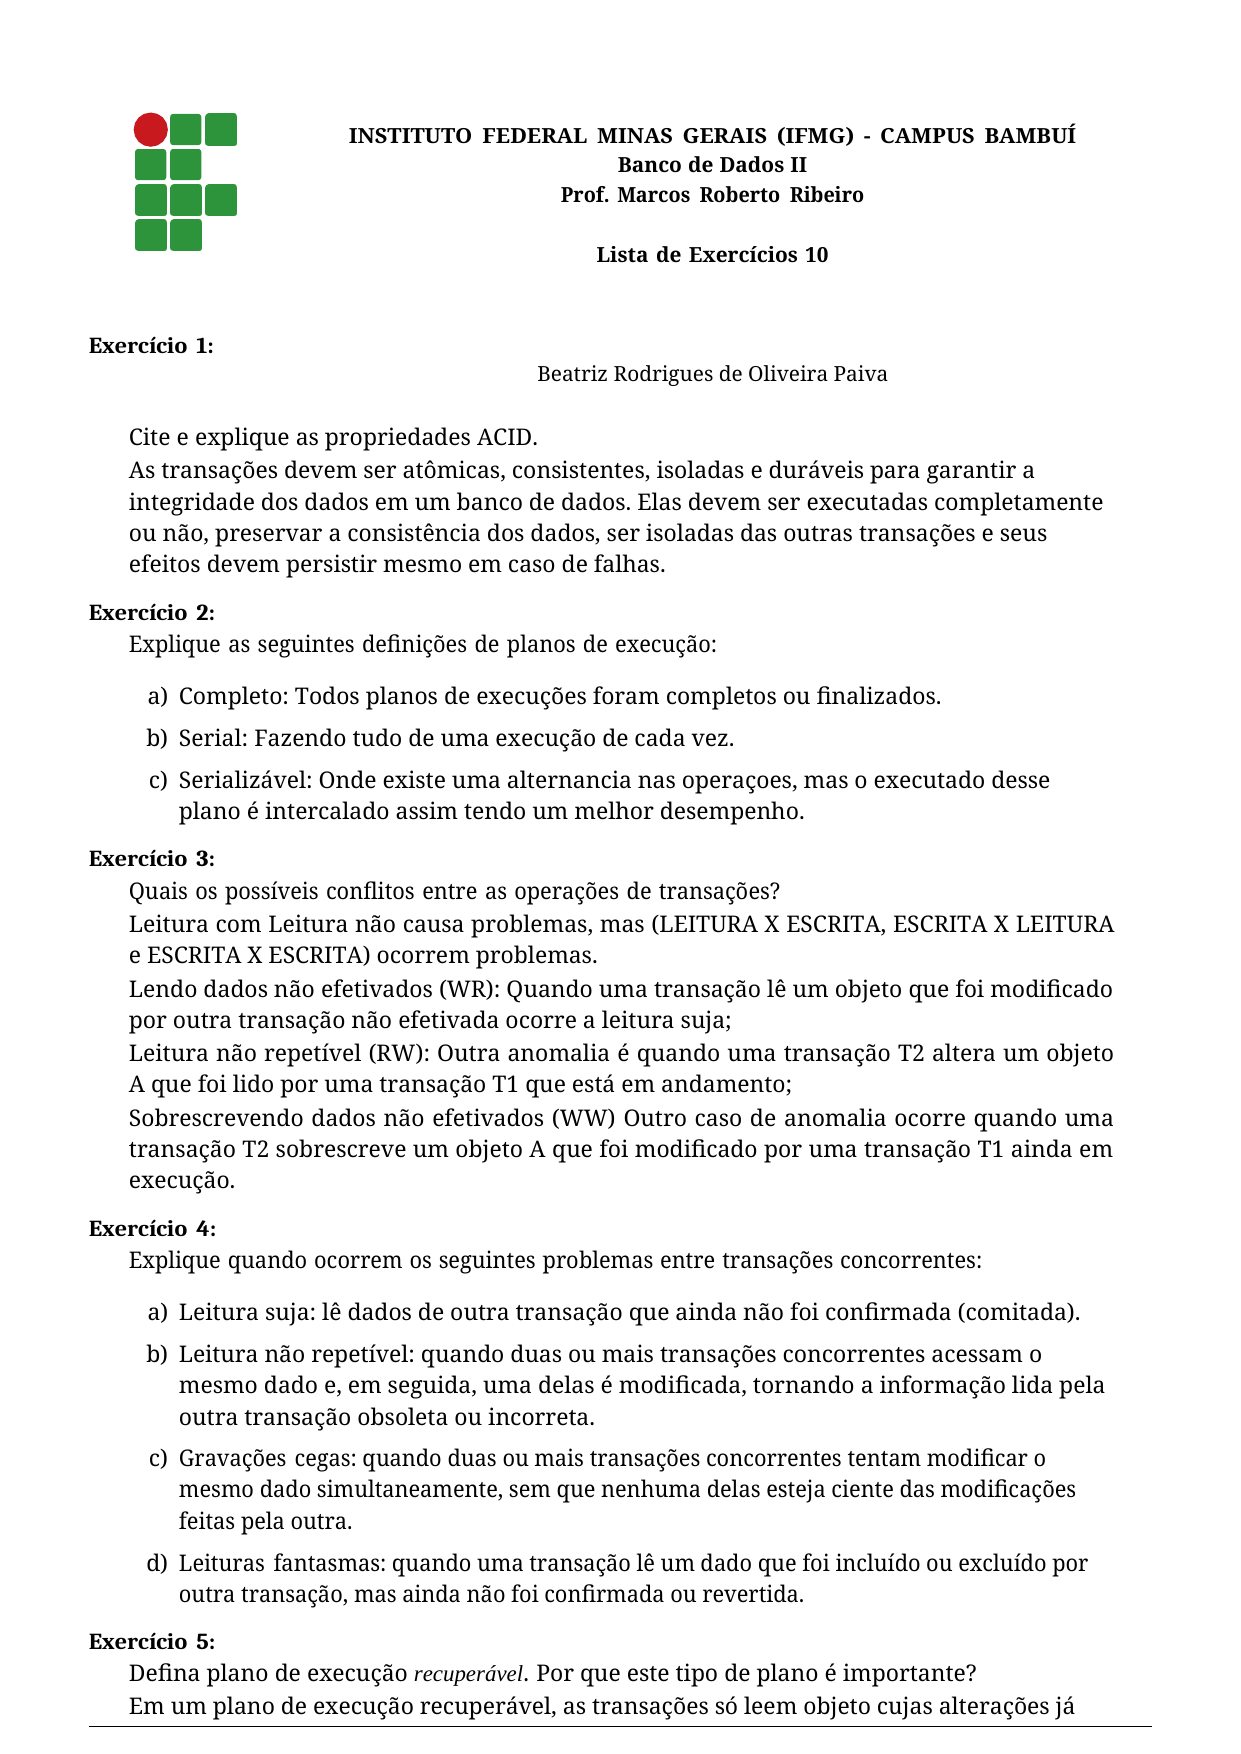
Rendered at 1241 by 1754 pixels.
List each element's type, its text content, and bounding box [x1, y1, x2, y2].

text Explique as seguintes definições de planos de execução: [129, 628, 1115, 659]
text INSTITUTO FEDERAL MINAS GERAIS (IFMG) - CAMPUS BAMBUÍ [321, 121, 1104, 149]
picture [205, 113, 237, 146]
list Gravações cegas: quando duas ou mais transações concorrentes tentam modificar o mesmo dado simultaneamente, sem que nenhuma delas esteja ciente das modificações feitas pela outra. [148, 1442, 1115, 1536]
subtitle Exercício 2: [88, 599, 1115, 626]
picture [205, 184, 237, 216]
list Leituras fantasmas: quando uma transação lê um dado que foi incluído ou excluído por outra transação, mas ainda não foi confirmada ou revertida. [146, 1546, 1115, 1609]
text Explique quando ocorrem os seguintes problemas entre transações concorrentes: [129, 1244, 1115, 1275]
text Em um plano de execução recuperável, as transações só leem objeto cujas alterações já [129, 1690, 1115, 1721]
text Banco de Dados II [321, 150, 1104, 179]
text As transações devem ser atômicas, consistentes, isoladas e duráveis para garantir a integridade dos dados em um banco de dados. Elas devem ser executadas completamente ou não, preservar a consistência dos dados, ser isoladas das outras transações e seus efeitos devem persistir mesmo em caso de falhas. [129, 454, 1115, 579]
text Cite e explique as propriedades ACID. [129, 421, 1115, 452]
list Serializável: Onde existe uma alternancia nas operaçoes, mas o executado desse plano é intercalado assim tendo um melhor desempenho. [148, 764, 1115, 826]
list Leitura não repetível: quando duas ou mais transações concorrentes acessam o mesmo dado e, em seguida, uma delas é modificada, tornando a informação lida pela outra transação obsoleta ou incorreta. [146, 1338, 1115, 1432]
subtitle Exercício 5: [88, 1629, 1115, 1655]
text Sobrescrevendo dados não efetivados (WW) Outro caso de anomalia ocorre quando uma transação T2 sobrescreve um objeto A que foi modificado por uma transação T1 ainda em execução. [129, 1102, 1115, 1196]
picture [170, 184, 202, 216]
text Prof. Marcos Roberto Ribeiro Lista de Exercícios 10 [554, 180, 870, 268]
text Leitura não repetível (RW): Outra anomalia é quando uma transação T2 altera um objeto A que foi lido por uma transação T1 que está em andamento; [129, 1037, 1115, 1100]
text Beatriz Rodrigues de Oliveira Paiva [310, 359, 1115, 388]
text Leitura com Leitura não causa problemas, mas (LEITURA X ESCRITA, ESCRITA X LEITURA e ESCRITA X ESCRITA) ocorrem problemas. [129, 908, 1115, 971]
picture [135, 219, 167, 251]
subtitle Exercício 1: [88, 333, 225, 359]
text Lendo dados não efetivados (WR): Quando uma transação lê um objeto que foi modificado por outra transação não efetivada ocorre a leitura suja; [129, 973, 1115, 1035]
picture [170, 219, 202, 251]
picture [135, 184, 167, 216]
list Serial: Fazendo tudo de uma execução de cada vez. [146, 722, 1115, 753]
list Completo: Todos planos de execuções foram completos ou finalizados. [147, 680, 1115, 711]
list Leitura suja: lê dados de outra transação que ainda não foi confirmada (comitada). [147, 1296, 1115, 1327]
text Defina plano de execução recuperável. Por que este tipo de plano é importante? [129, 1657, 1115, 1688]
text Quais os possíveis conflitos entre as operações de transações? [129, 875, 1115, 906]
subtitle Exercício 3: [88, 846, 1115, 873]
subtitle Exercício 4: [88, 1216, 1115, 1242]
